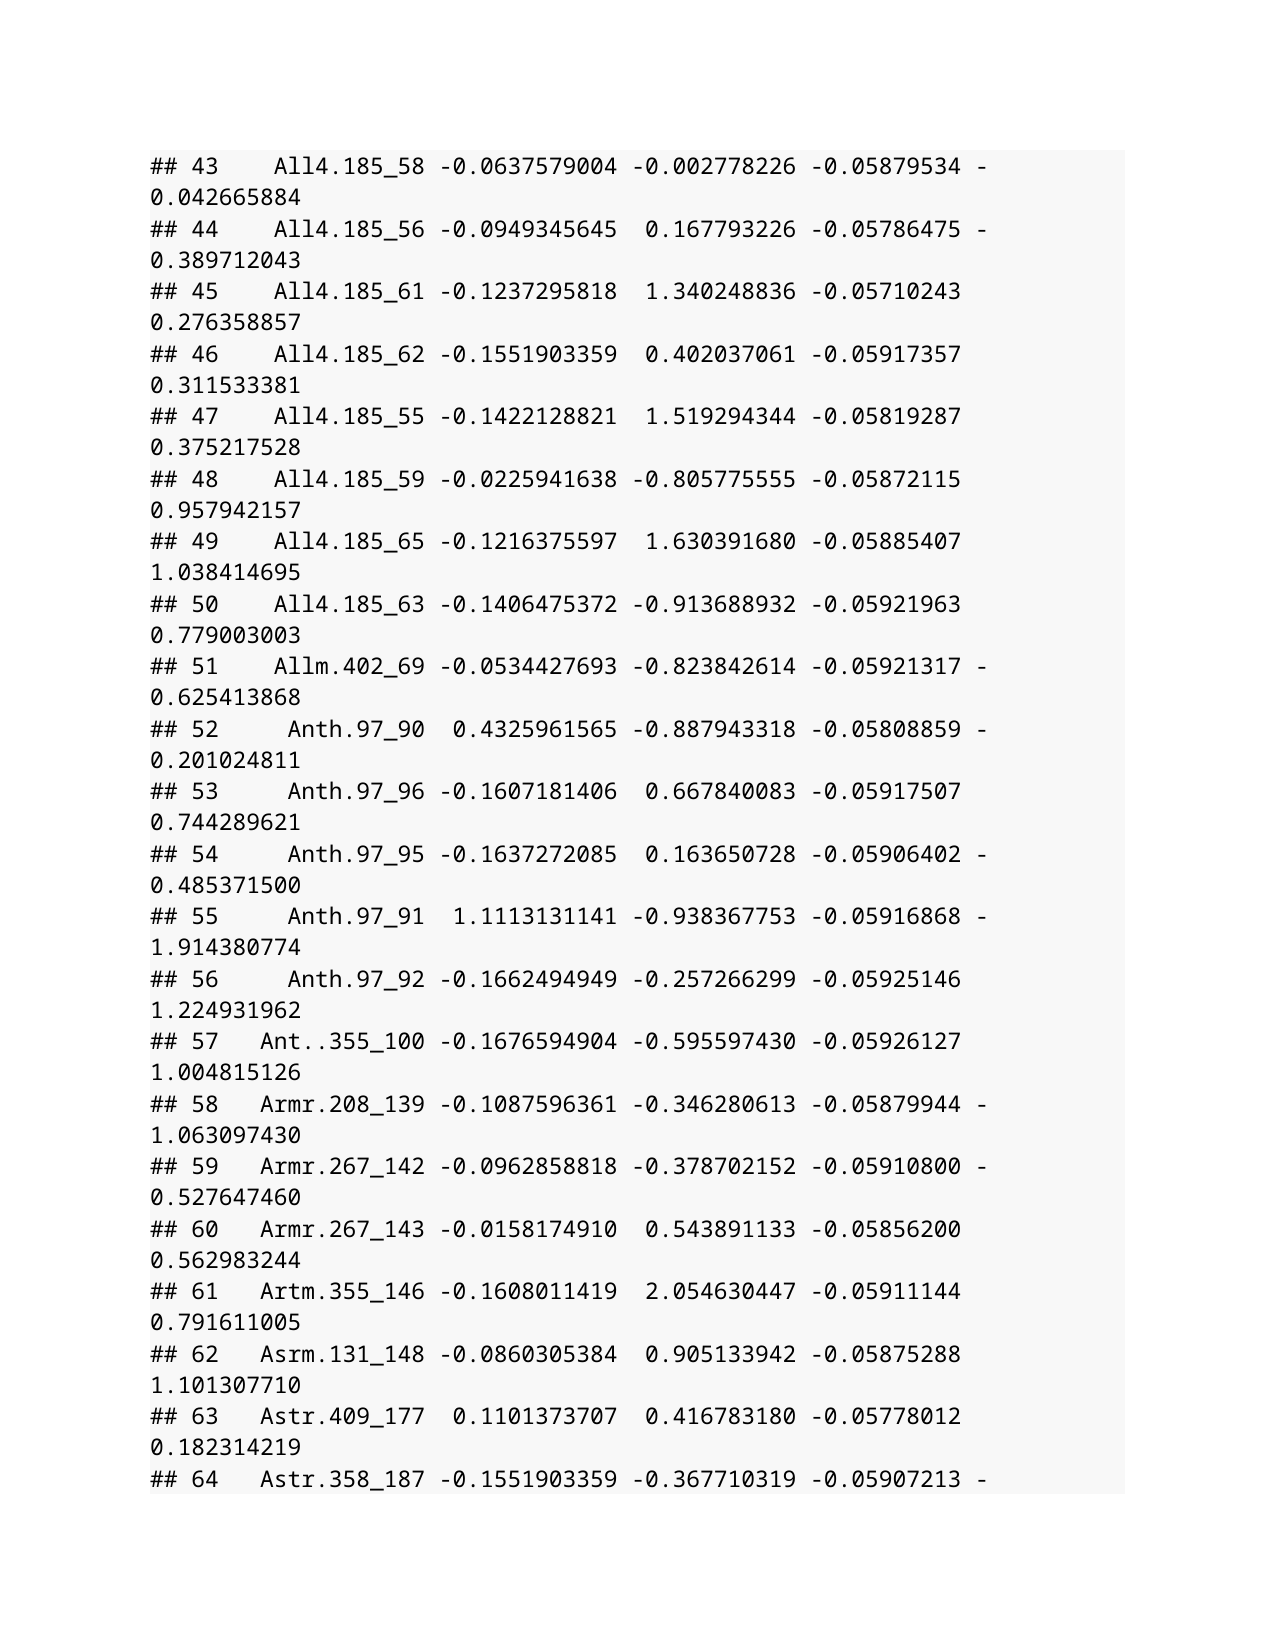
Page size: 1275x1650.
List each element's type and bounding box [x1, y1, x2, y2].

text [150, 150, 1125, 1494]
